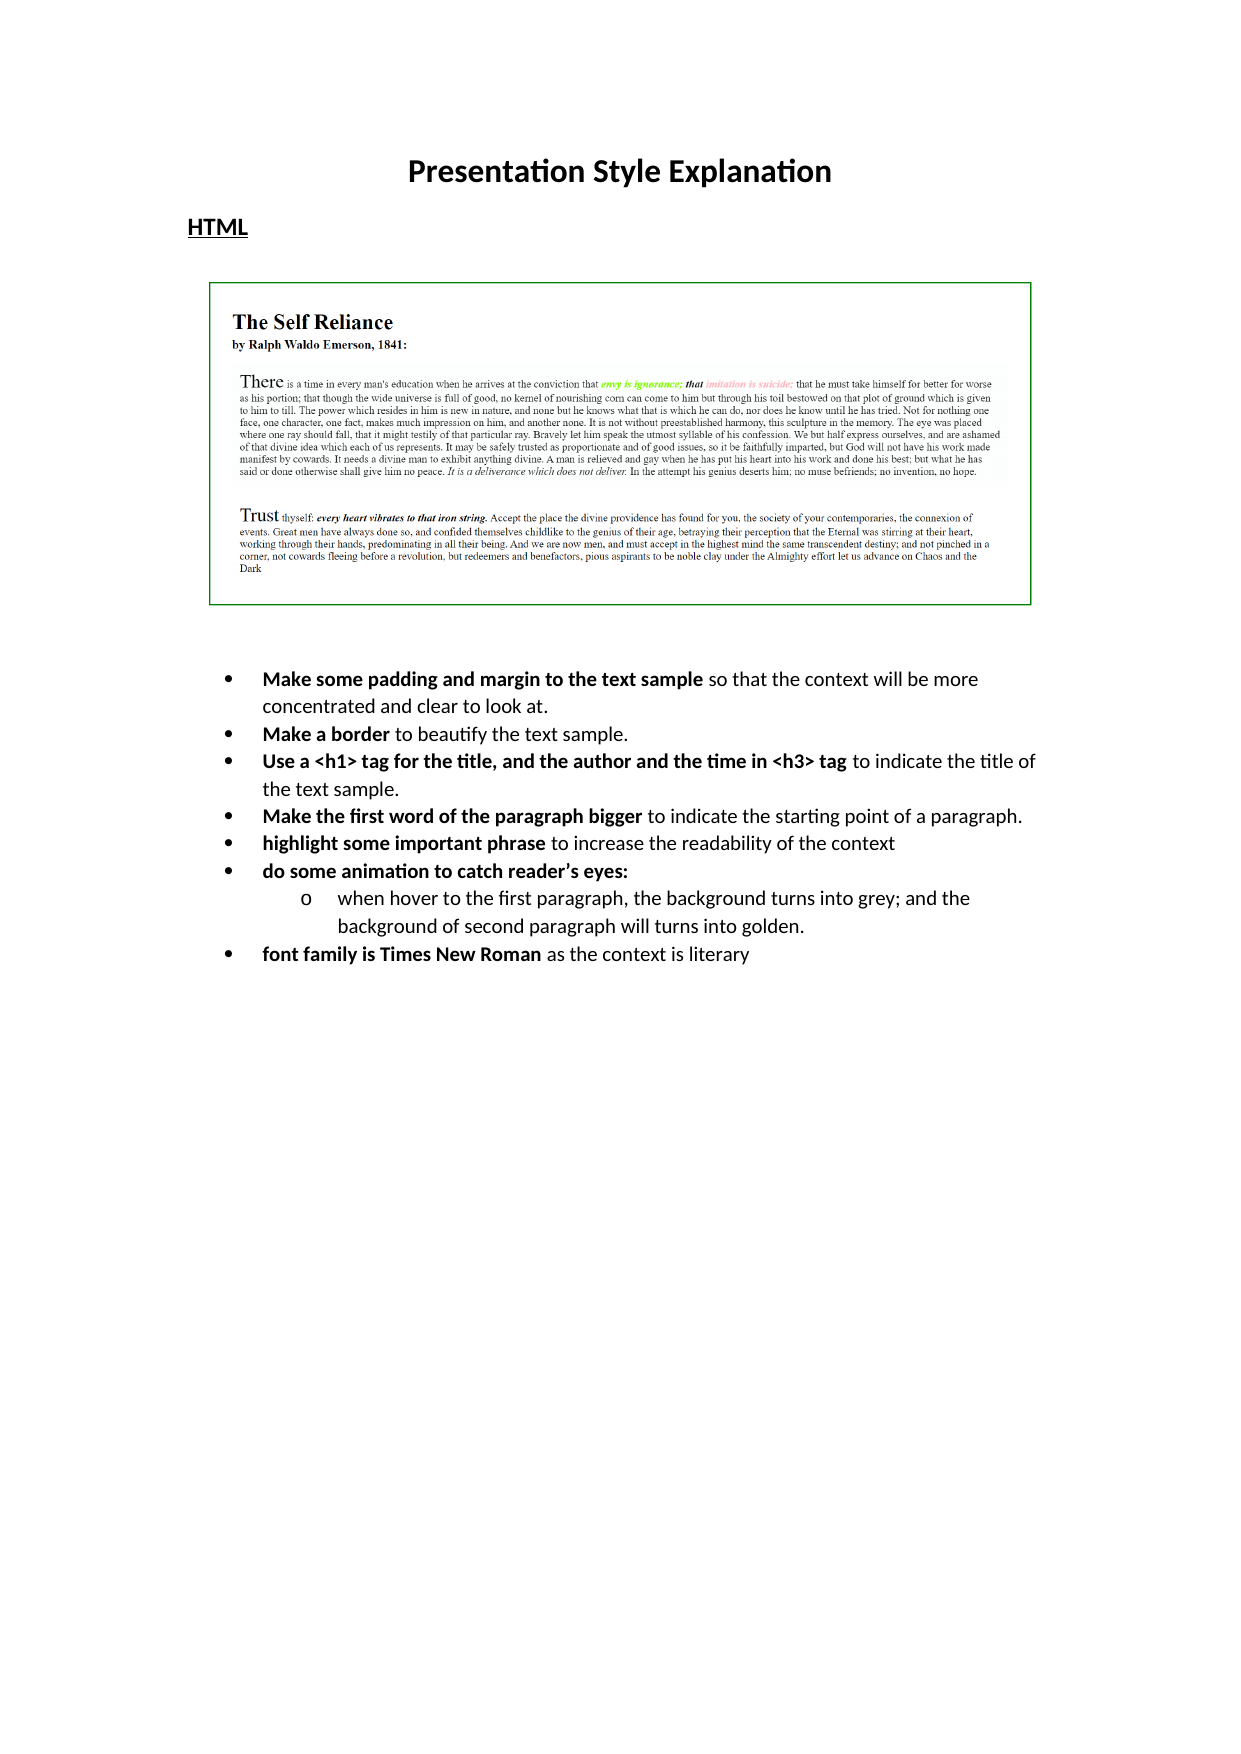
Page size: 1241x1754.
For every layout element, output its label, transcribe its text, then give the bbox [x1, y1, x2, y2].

list Make the first word of the paragraph bigger to indicate the starting point of a paragraph. [225, 803, 1053, 828]
list font family is Times New Roman as the context is literary [225, 941, 1053, 967]
picture [187, 260, 1053, 648]
list when hover to the first paragraph, the background turns into grey; and the background of second paragraph will turns into golden. [300, 885, 1053, 939]
text HTML [187, 211, 1053, 241]
list do some animation to catch reader’s eyes: [225, 858, 1053, 883]
list Use a <h1> tag for the title, and the author and the time in <h3> tag to indicate the title of the text sample. [225, 748, 1053, 801]
list Make a border to beautify the text sample. [225, 721, 1053, 746]
text Presentation Style Explanation [187, 150, 1053, 191]
list highlight some important phrase to increase the readability of the context [225, 831, 1053, 856]
list Make some padding and margin to the text sample so that the context will be more concentrated and clear to look at. [225, 666, 1053, 719]
